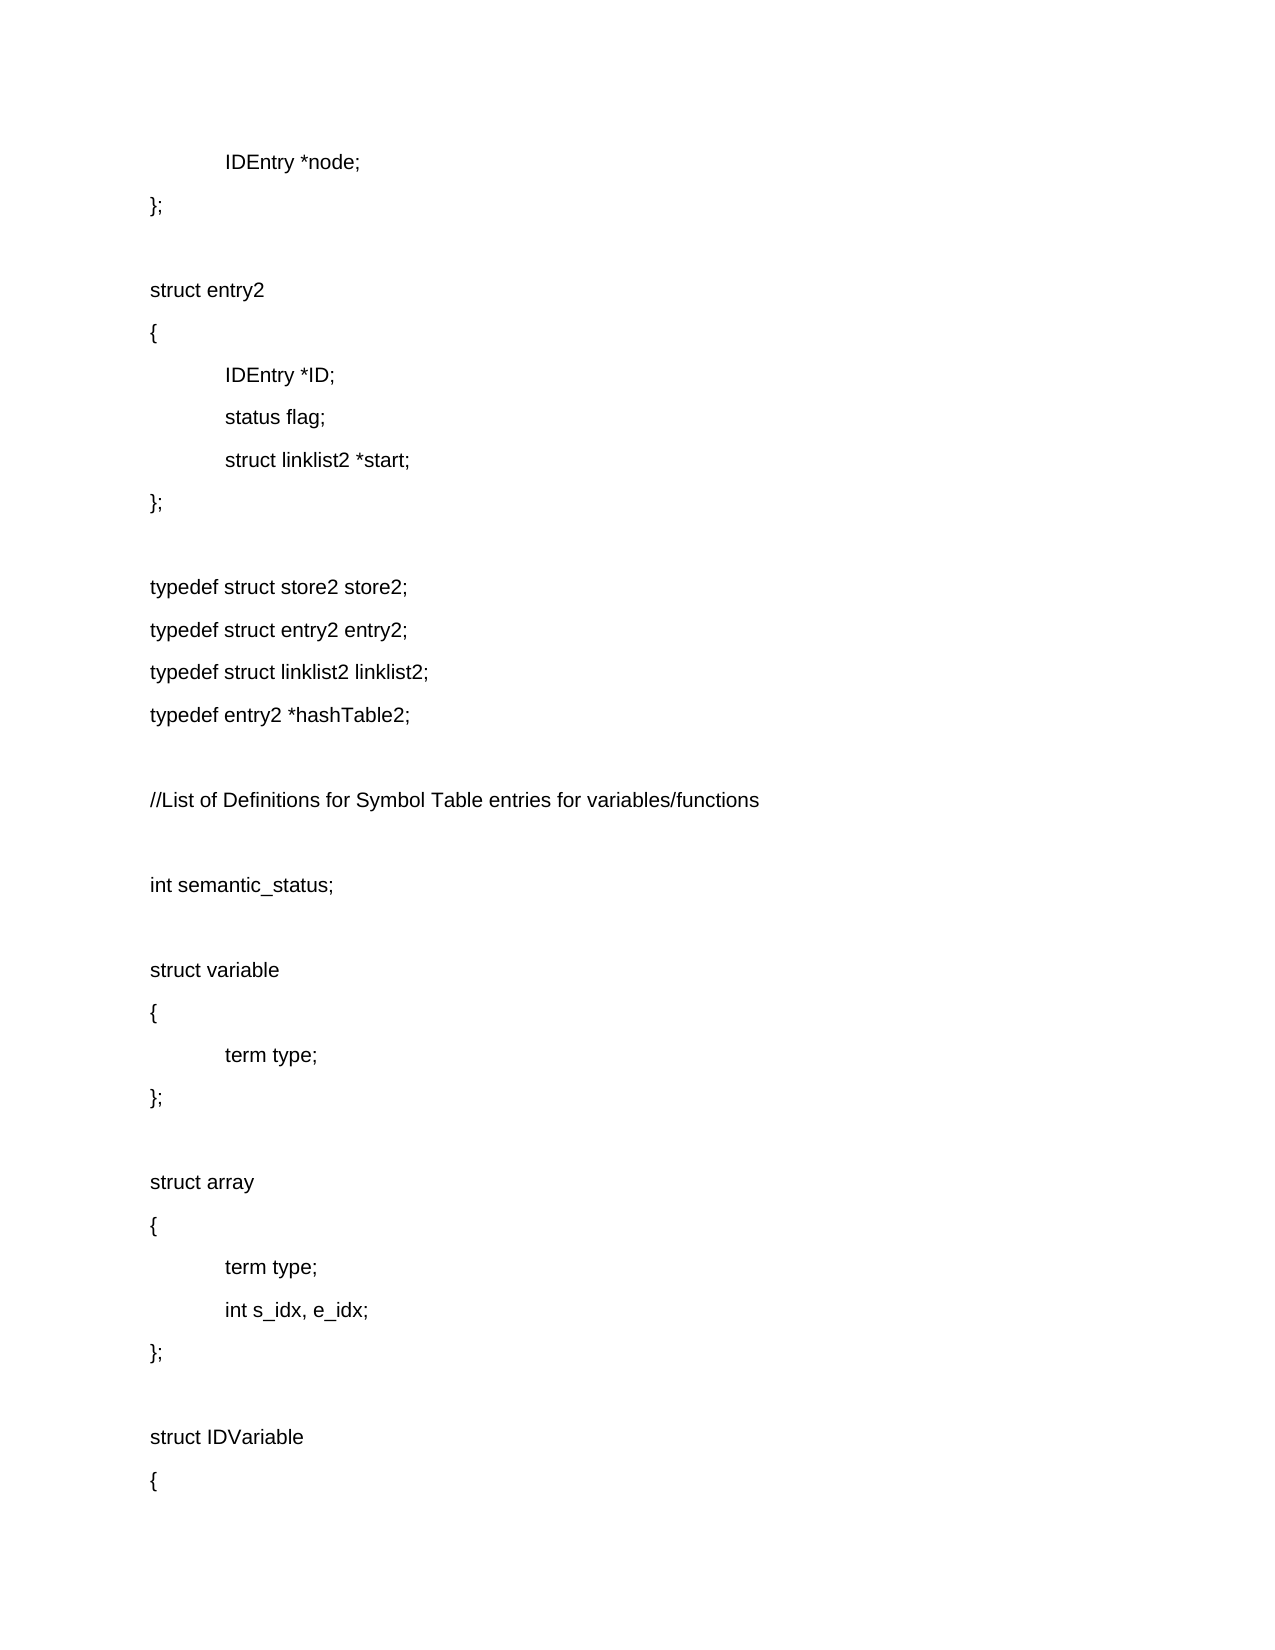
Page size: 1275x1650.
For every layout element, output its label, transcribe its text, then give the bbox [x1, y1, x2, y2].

text struct variable [150, 957, 1125, 981]
text typedef struct store2 store2; [150, 575, 1125, 599]
text typedef entry2 *hashTable2; [150, 702, 1125, 726]
text { [150, 320, 1125, 344]
text struct linklist2 *start; [150, 447, 1125, 471]
text IDEntry *node; [150, 150, 1125, 174]
text { [150, 1212, 1125, 1236]
text IDEntry *ID; [150, 362, 1125, 386]
text }; [150, 192, 1125, 216]
text struct entry2 [150, 277, 1125, 301]
text }; [150, 490, 1125, 514]
text { [150, 1467, 1125, 1491]
text term type; [150, 1042, 1125, 1066]
text { [150, 1000, 1125, 1024]
text //List of Definitions for Symbol Table entries for variables/functions [150, 787, 1125, 811]
text int semantic_status; [150, 872, 1125, 896]
text }; [150, 1340, 1125, 1364]
text int s_idx, e_idx; [150, 1297, 1125, 1321]
text }; [150, 1085, 1125, 1109]
text typedef struct entry2 entry2; [150, 617, 1125, 641]
text status flag; [150, 405, 1125, 429]
text typedef struct linklist2 linklist2; [150, 660, 1125, 684]
text term type; [150, 1255, 1125, 1279]
text struct IDVariable [150, 1425, 1125, 1449]
text struct array [150, 1170, 1125, 1194]
